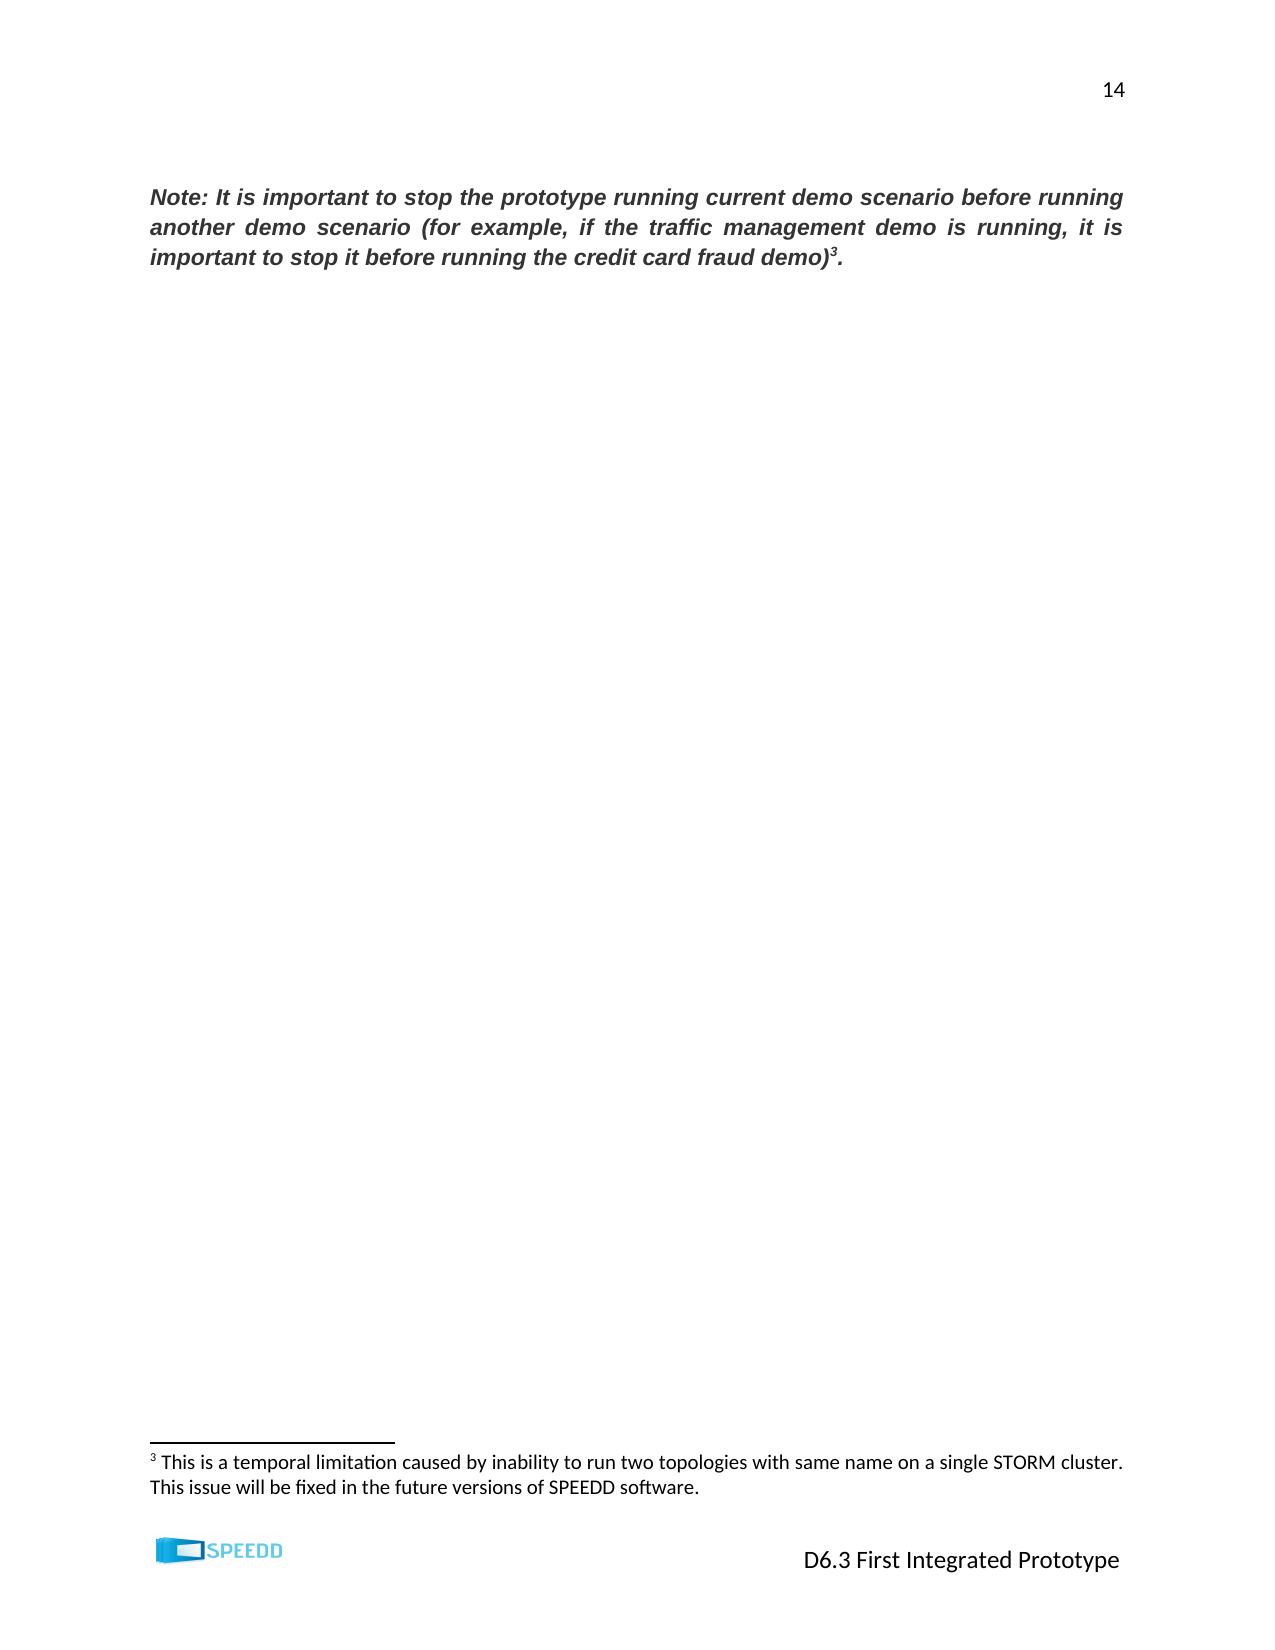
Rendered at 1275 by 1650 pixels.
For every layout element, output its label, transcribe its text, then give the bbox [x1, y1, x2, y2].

picture [150, 1532, 287, 1569]
text Note: It is important to stop the prototype running current demo scenario before running another demo scenario (for example, if the traffic management demo is running, it is important to stop it before running the credit card fraud demo). [150, 184, 1125, 271]
